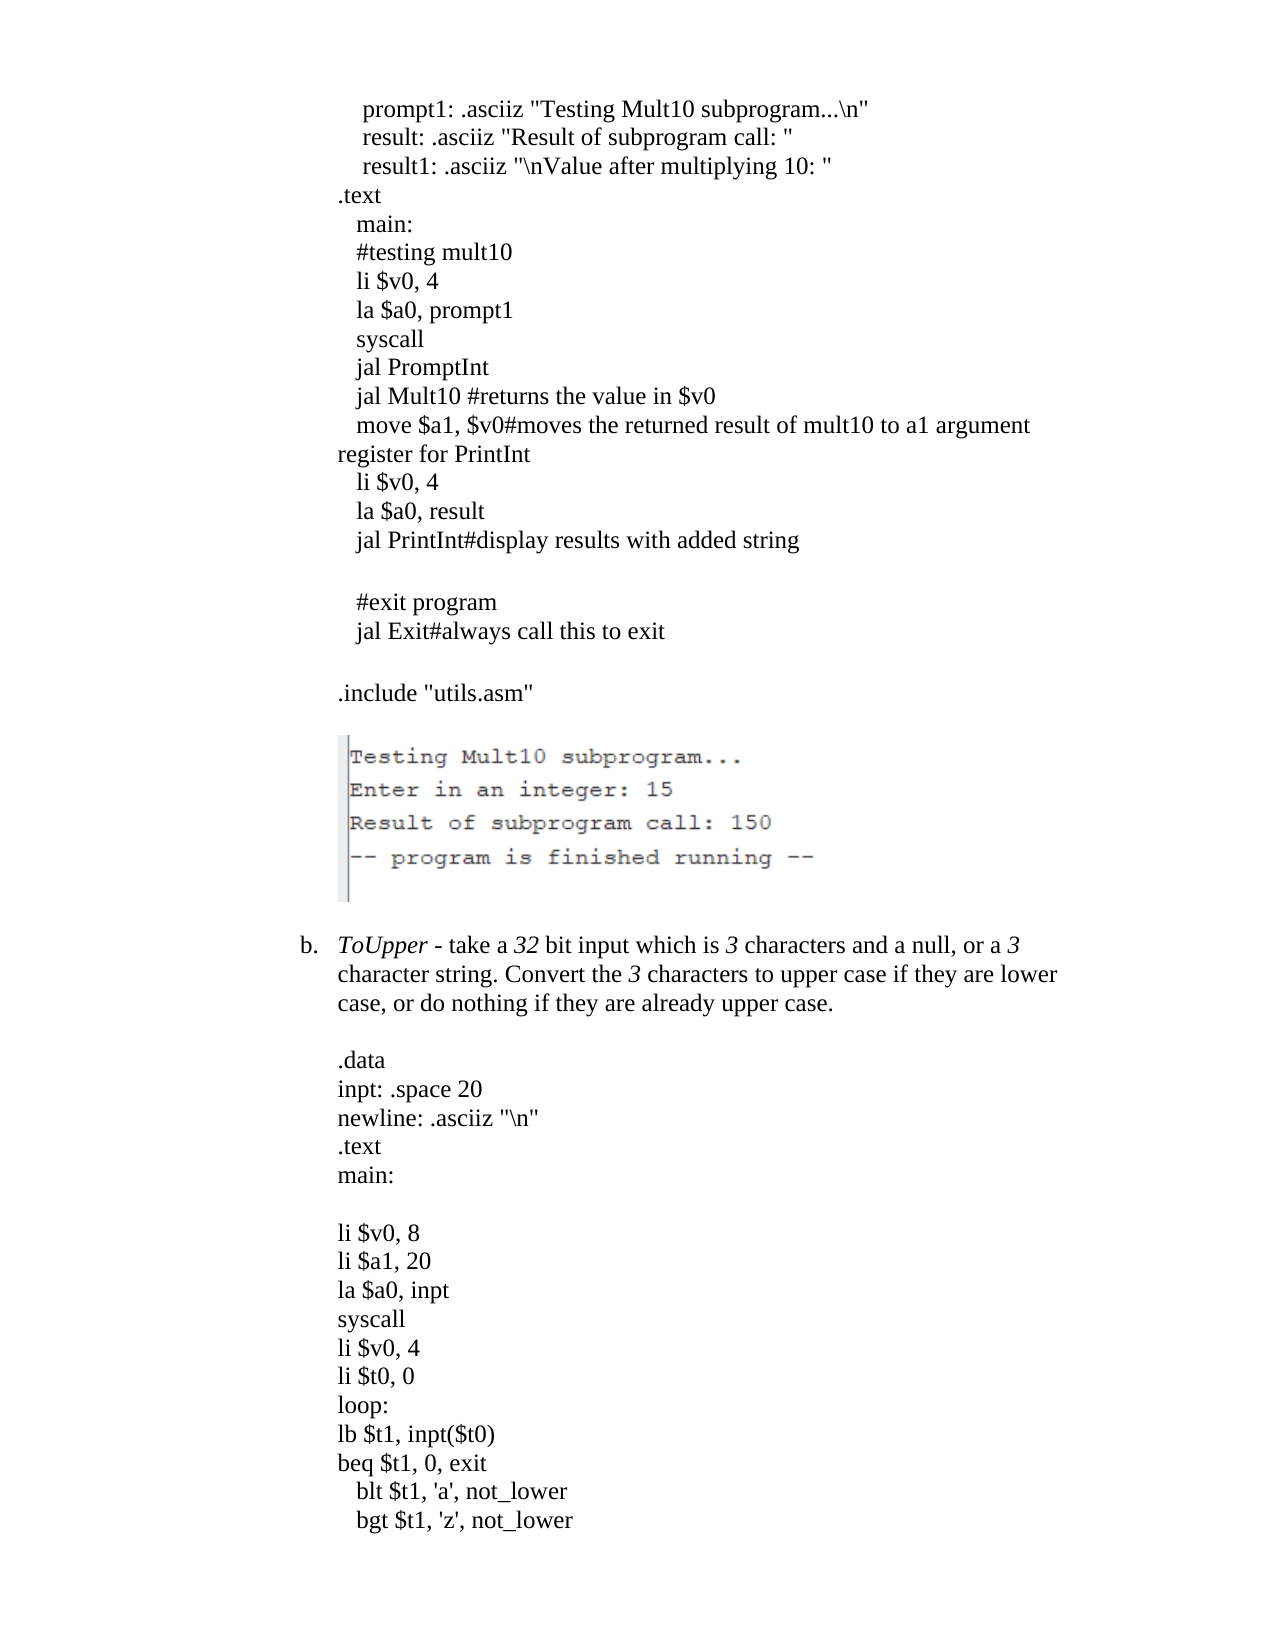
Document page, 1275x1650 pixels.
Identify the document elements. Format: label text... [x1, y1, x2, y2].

text prompt1: .asciiz "Testing Mult10 subprogram...\n" [337, 94, 1097, 122]
text jal Mult10 #returns the value in $v0 [337, 381, 1097, 410]
text result1: .asciiz "\nValue after multiplying 10: " [337, 151, 1097, 180]
text beq $t1, 0, exit [337, 1448, 1097, 1476]
text syscall [337, 1304, 1097, 1333]
text move $a1, $v0#moves the returned result of mult10 to a1 argument register for PrintInt [337, 410, 1097, 467]
text li $v0, 4 [337, 266, 1097, 295]
text la $a0, prompt1 [337, 295, 1097, 324]
text #exit program [337, 587, 1097, 616]
text .text [337, 180, 1097, 209]
text la $a0, inpt [337, 1275, 1097, 1304]
text main: [337, 209, 1097, 237]
text .data [337, 1045, 1097, 1074]
text result: .asciiz "Result of subprogram call: " [337, 122, 1097, 151]
text jal PromptInt [337, 352, 1097, 381]
text loop: [337, 1390, 1097, 1419]
text newline: .asciiz "\n" [337, 1103, 1097, 1131]
picture [337, 735, 851, 902]
text la $a0, result [337, 496, 1097, 525]
text #testing mult10 [337, 237, 1097, 266]
text li $a1, 20 [337, 1246, 1097, 1275]
text li $v0, 8 [337, 1218, 1097, 1246]
list ToUpper - take a 32 bit input which is 3 characters and a null, or a 3 character string. Convert the 3 characters to upper case if they are lower case, or do nothing if they are already upper case. [300, 930, 1097, 1016]
text li $v0, 4 [337, 467, 1097, 496]
text inpt: .space 20 [337, 1074, 1097, 1103]
text lb $t1, inpt($t0) [337, 1419, 1097, 1448]
text li $t0, 0 [337, 1361, 1097, 1390]
text bgt $t1, 'z', not_lower [337, 1505, 1097, 1534]
text jal Exit#always call this to exit [337, 616, 1097, 645]
text main: [337, 1160, 1097, 1189]
text li $v0, 4 [337, 1333, 1097, 1361]
text syscall [337, 324, 1097, 352]
text .include "utils.asm" [337, 678, 1097, 707]
text blt $t1, 'a', not_lower [337, 1476, 1097, 1505]
text .text [337, 1131, 1097, 1160]
text jal PrintInt#display results with added string [337, 525, 1097, 554]
